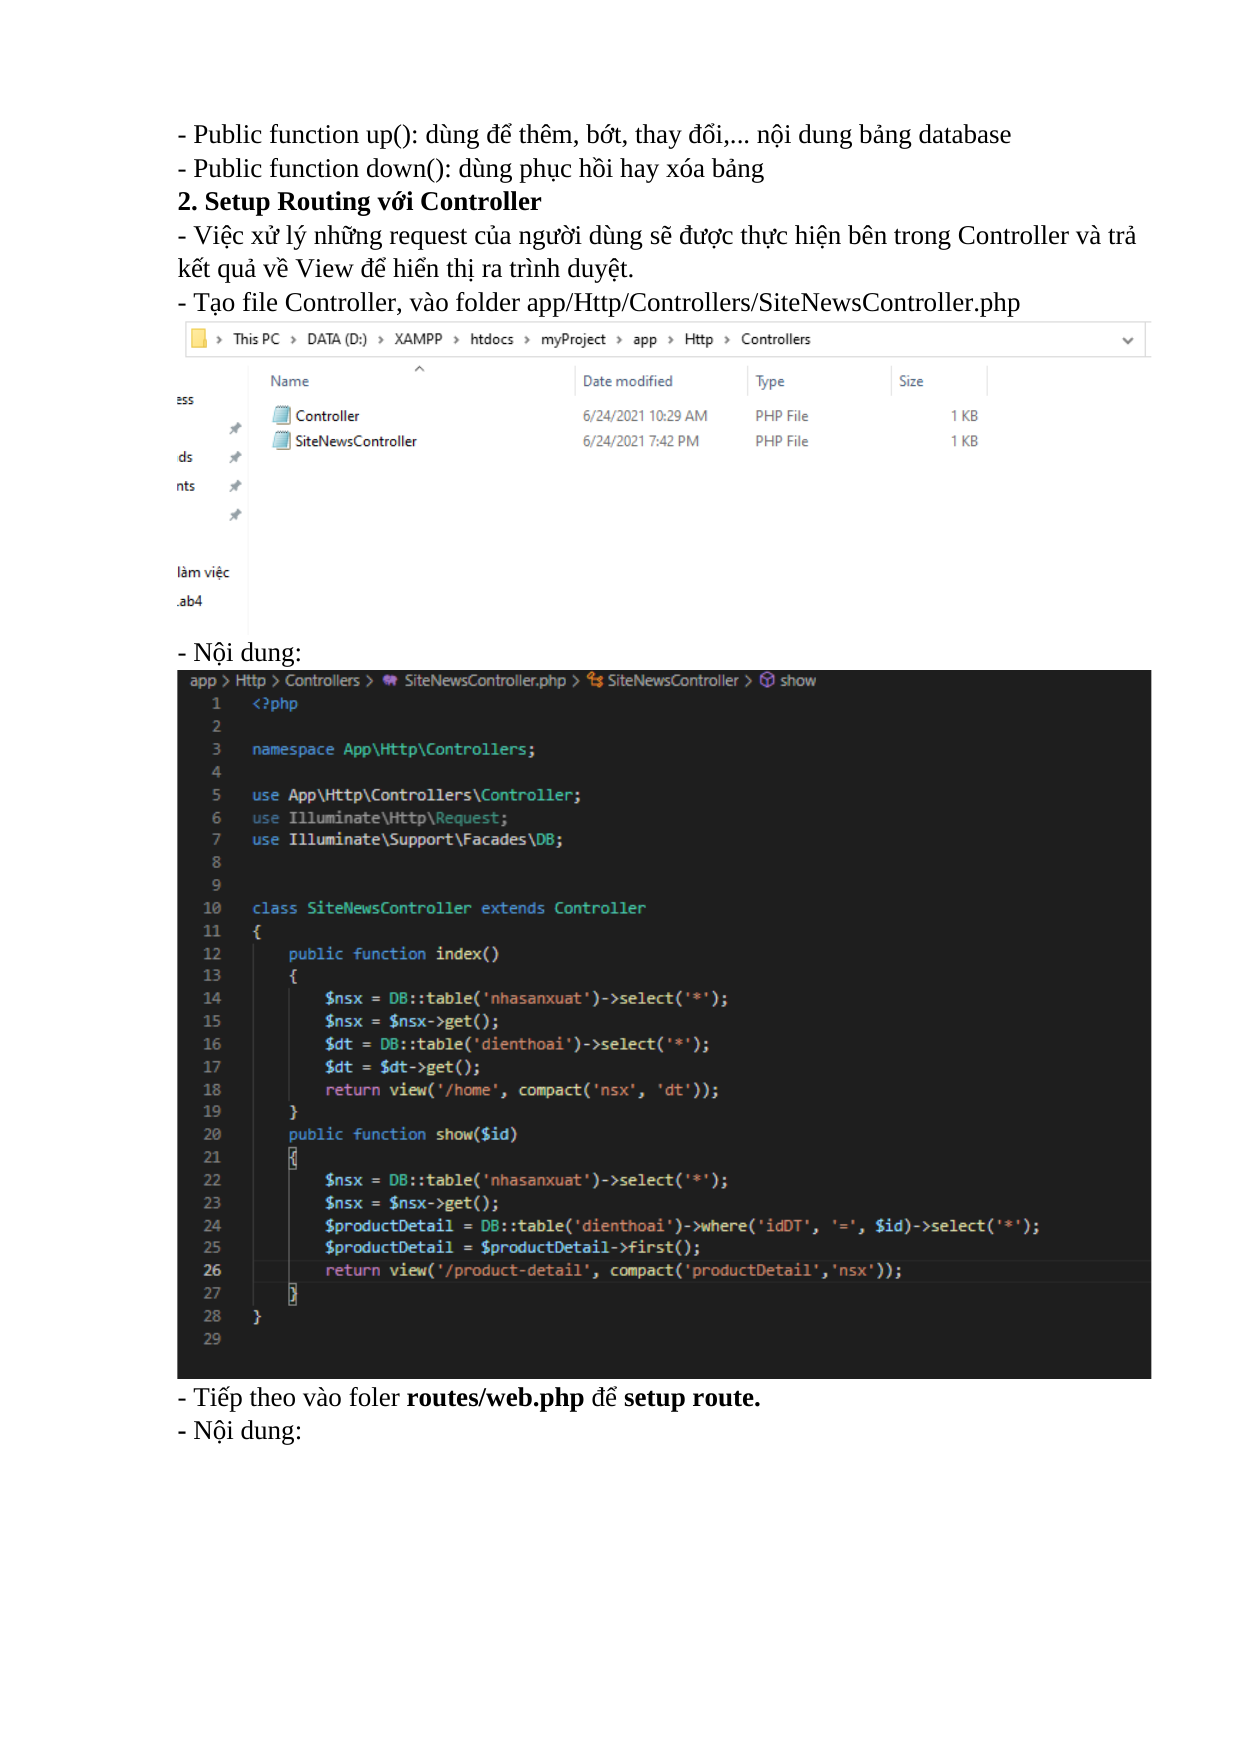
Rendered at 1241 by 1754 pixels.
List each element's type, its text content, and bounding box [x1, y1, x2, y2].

text - Public function down(): dùng phục hồi hay xóa bảng [177, 152, 1152, 183]
text - Nội dung: [177, 1414, 1152, 1445]
text - Public function up(): dùng để thêm, bớt, thay đổi,... nội dung bảng database [177, 118, 1152, 149]
text - Tạo file Controller, vào folder app/Http/Controllers/SiteNewsController.php [177, 286, 1152, 317]
text - Việc xử lý những request của người dùng sẽ được thực hiện bên trong Controller và trả kết quả về View để hiển thị ra trình duyệt. [177, 219, 1152, 283]
picture [177, 670, 1152, 1379]
text - Nội dung: [177, 636, 1152, 667]
text - Tiếp theo vào foler routes/web.php để setup route. [177, 1381, 1152, 1412]
text 2. Setup Routing với Controller [177, 185, 1152, 216]
picture [177, 319, 1152, 635]
